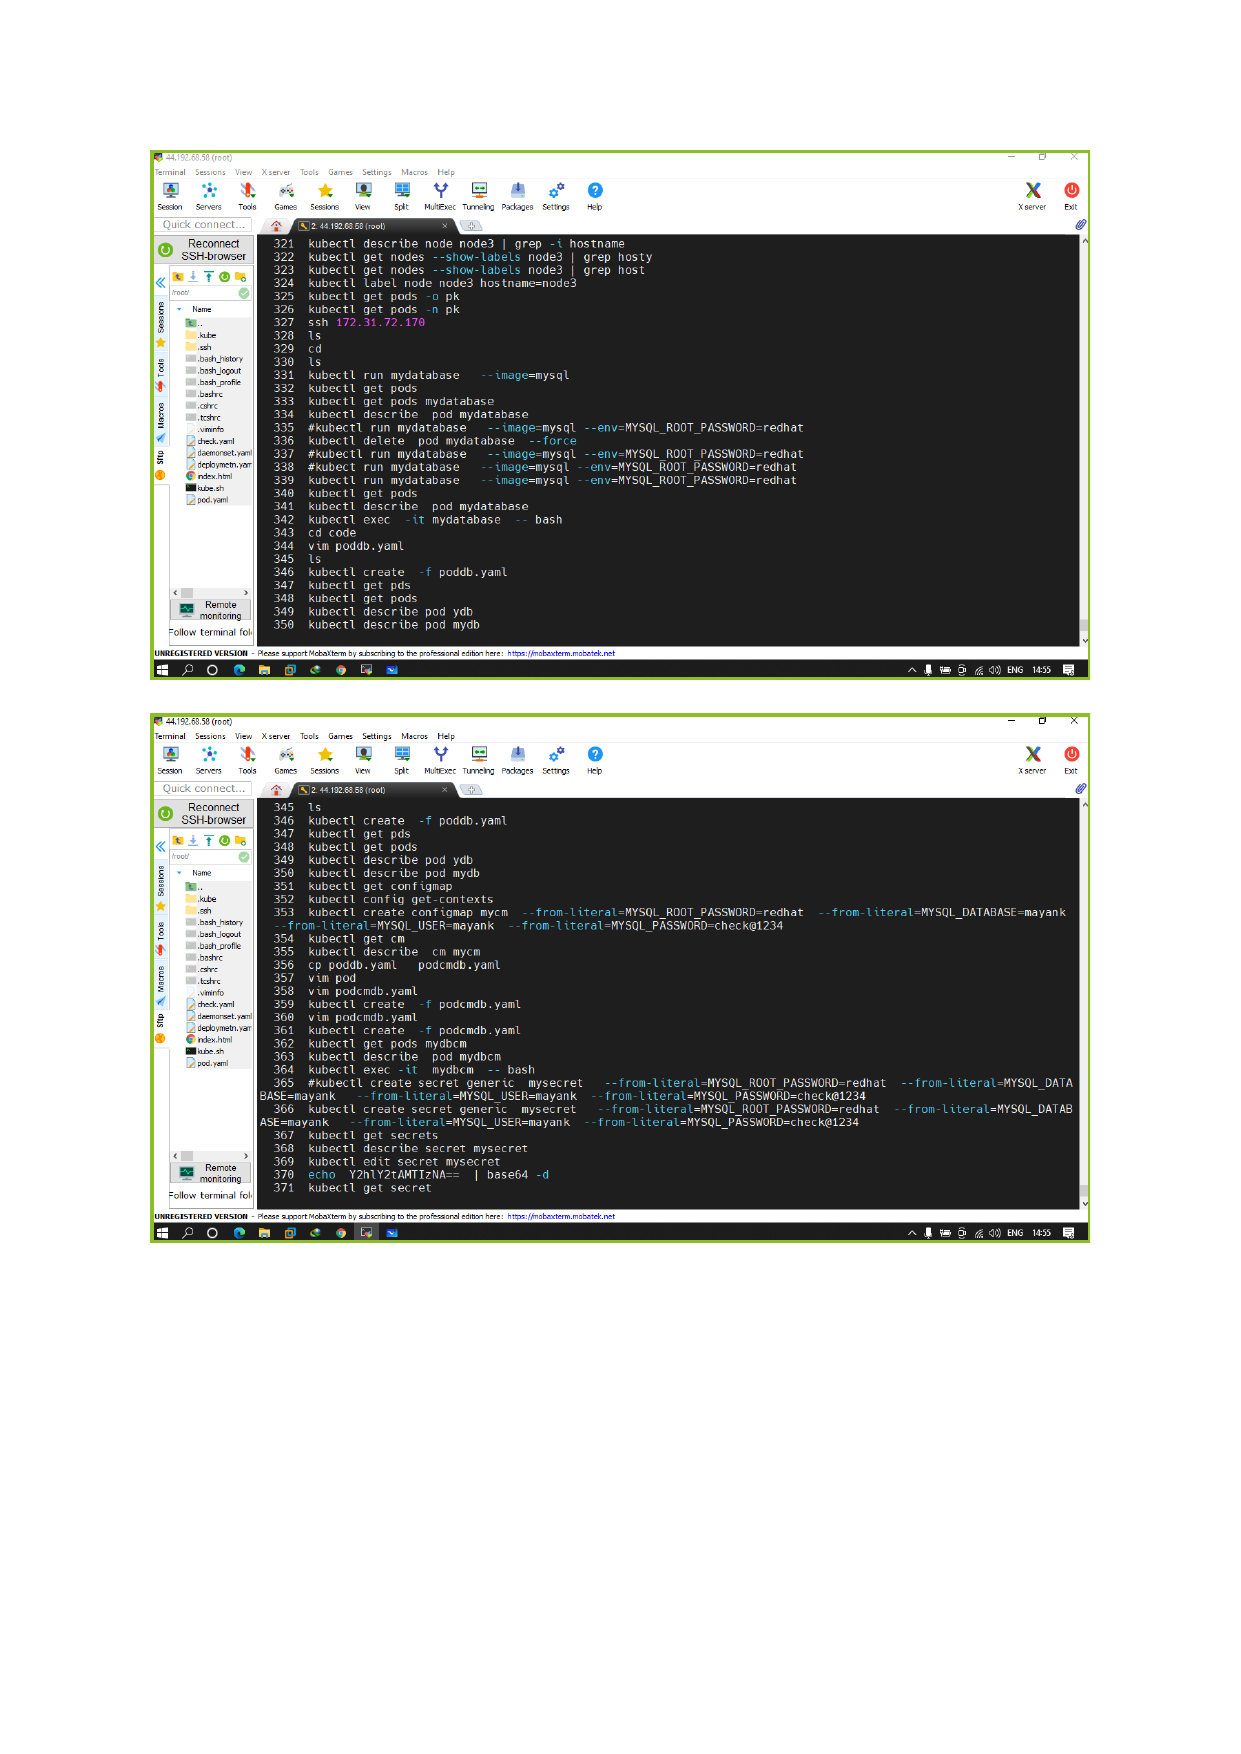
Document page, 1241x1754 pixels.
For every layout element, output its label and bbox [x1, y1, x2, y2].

picture [150, 150, 1091, 680]
picture [150, 713, 1091, 1243]
